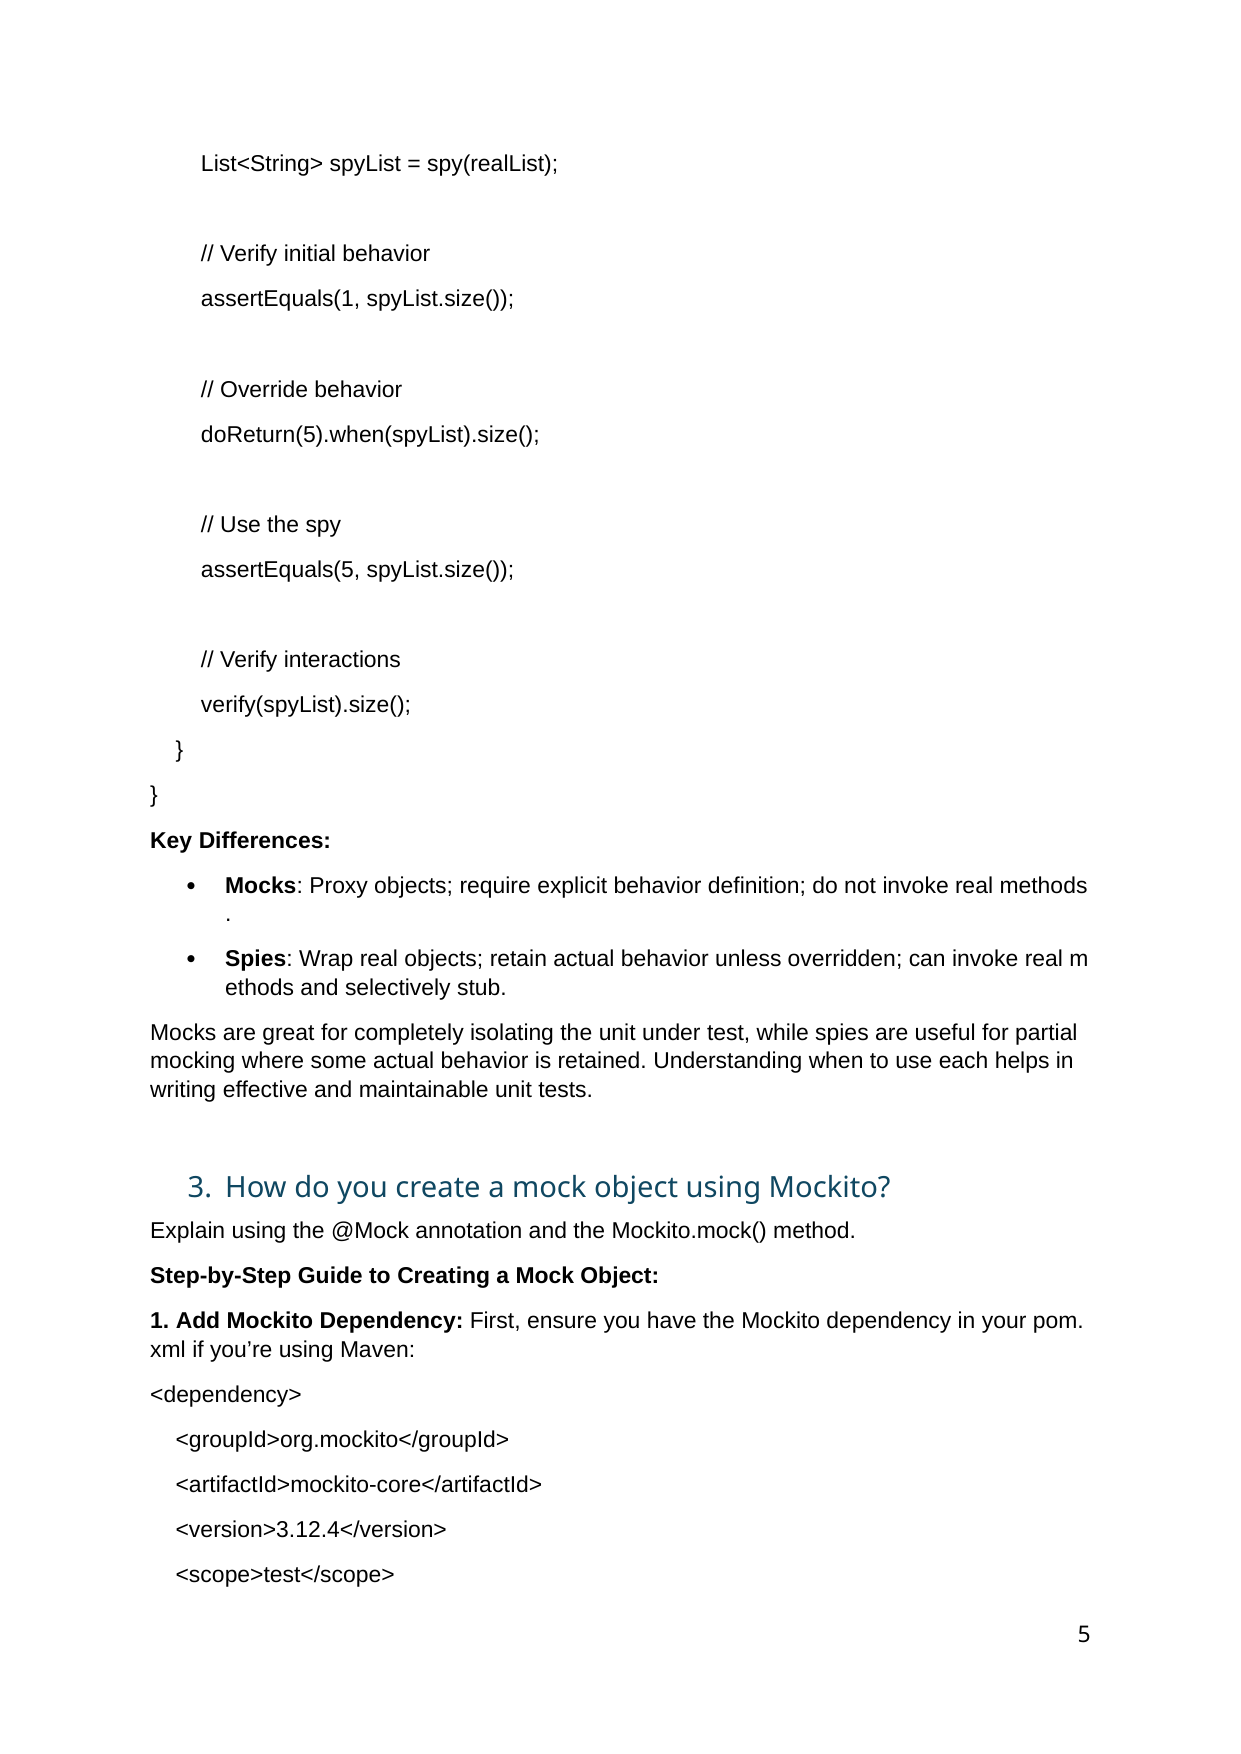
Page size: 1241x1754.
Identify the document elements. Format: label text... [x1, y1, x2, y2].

text assertEquals(5, spyList.size()); [150, 556, 1090, 582]
text Mocks are great for completely isolating the unit under test, while spies are useful for partial mocking where some actual behavior is retained. Understanding when to use each helps in writing effective and maintainable unit tests. [150, 1019, 1090, 1102]
list Spies: Wrap real objects; retain actual behavior unless overridden; can invoke real methods and selectively stub. [187, 945, 1090, 1000]
text doReturn(5).when(spyList).size(); [150, 421, 1090, 447]
text <groupId>org.mockito</groupId> [150, 1426, 1090, 1452]
text // Override behavior [150, 376, 1090, 402]
subtitle How do you create a mock object using Mockito? [187, 1166, 1090, 1206]
text // Use the spy [150, 511, 1090, 537]
text verify(spyList).size(); [150, 691, 1090, 718]
list Mocks: Proxy objects; require explicit behavior definition; do not invoke real methods. [187, 872, 1090, 926]
text <artifactId>mockito-core</artifactId> [150, 1471, 1090, 1497]
text assertEquals(1, spyList.size()); [150, 285, 1090, 312]
text // Verify initial behavior [150, 240, 1090, 267]
text <version>3.12.4</version> [150, 1516, 1090, 1542]
text <dependency> [150, 1381, 1090, 1407]
text Explain using the @Mock annotation and the Mockito.mock() method. [150, 1217, 1090, 1243]
text Key Differences: [150, 827, 1090, 853]
text } [150, 781, 1090, 808]
text List<String> spyList = spy(realList); [150, 150, 1090, 176]
text Step-by-Step Guide to Creating a Mock Object: [150, 1262, 1090, 1288]
text <scope>test</scope> [150, 1561, 1090, 1587]
text 1. Add Mockito Dependency: First, ensure you have the Mockito dependency in your pom.xml if you’re using Maven: [150, 1307, 1090, 1362]
text } [150, 736, 1090, 763]
text // Verify interactions [150, 646, 1090, 672]
